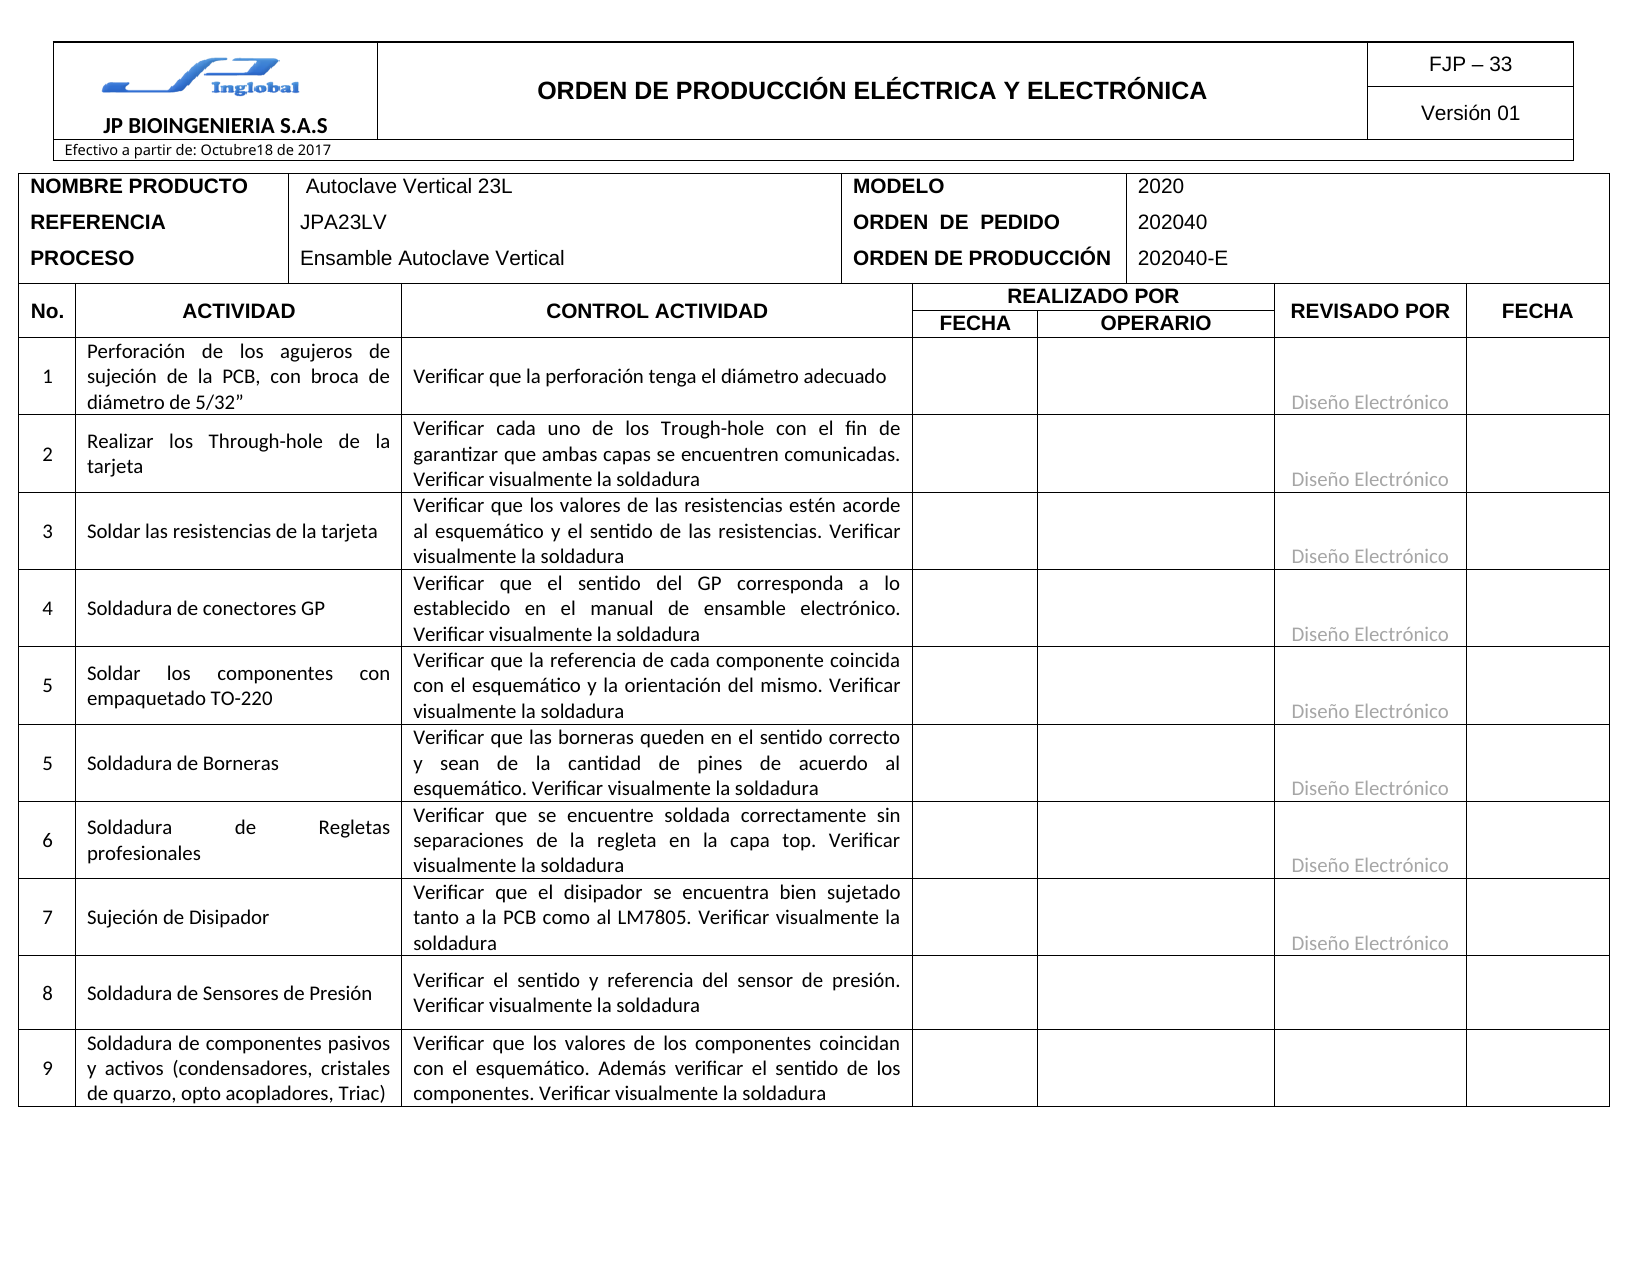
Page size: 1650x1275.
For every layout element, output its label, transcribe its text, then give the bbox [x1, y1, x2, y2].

table_cell FECHA [1467, 284, 1609, 337]
table_cell Verificar que la referencia de cada componente coincida con el esquemático y la orientación del mismo. Verificar visualmente la soldadura [402, 647, 912, 723]
table_cell 5 [19, 647, 75, 723]
picture [98, 54, 304, 98]
table_cell 1 [19, 338, 75, 414]
table_cell 3 [19, 493, 75, 569]
table_cell 6 [19, 802, 75, 878]
table_cell Diseño Electrónico [1275, 647, 1466, 723]
table_cell Diseño Electrónico [1275, 725, 1466, 801]
table_cell Soldadura de Sensores de Presión [76, 956, 401, 1029]
table_cell [1467, 1030, 1609, 1106]
table_cell [913, 1030, 1037, 1106]
table_cell [1038, 493, 1274, 569]
table_cell Soldadura de Borneras [76, 725, 401, 801]
table_cell [1038, 879, 1274, 955]
table_cell 4 [19, 570, 75, 646]
table_cell [913, 879, 1037, 955]
table_cell [1038, 647, 1274, 723]
table_cell [913, 802, 1037, 878]
table_cell Diseño Electrónico [1275, 338, 1466, 414]
table_cell [1275, 1030, 1466, 1106]
table_cell Diseño Electrónico [1275, 879, 1466, 955]
table_cell Soldadura de componentes pasivos y activos (condensadores, cristales de quarzo, opto acopladores, Triac) [76, 1030, 401, 1106]
table_cell Verificar que los valores de las resistencias estén acorde al esquemático y el sentido de las resistencias. Verificar visualmente la soldadura [402, 493, 912, 569]
table_cell [1038, 338, 1274, 414]
table_cell 5 [19, 725, 75, 801]
table_cell Diseño Electrónico [1275, 493, 1466, 569]
table_cell [1038, 802, 1274, 878]
table_cell Verificar que el sentido del GP corresponda a lo establecido en el manual de ensamble electrónico. Verificar visualmente la soldadura [402, 570, 912, 646]
table_cell [913, 647, 1037, 723]
table_cell [1467, 338, 1609, 414]
table_cell FECHA [913, 311, 1037, 337]
table_cell [1467, 879, 1609, 955]
table_cell [1038, 956, 1274, 1029]
table_cell Perforación de los agujeros de sujeción de la PCB, con broca de diámetro de 5/32” [76, 338, 401, 414]
table_cell Realizar los Through-hole de la tarjeta [76, 415, 401, 492]
table_cell [913, 338, 1037, 414]
table_cell Verificar que la perforación tenga el diámetro adecuado [402, 338, 912, 414]
table_cell [913, 725, 1037, 801]
table_cell Soldadura de Regletas profesionales [76, 802, 401, 878]
table_header Autoclave Vertical 23L JPA23LV Ensamble Autoclave Vertical [289, 174, 841, 283]
table_header 2020 202040 202040-E [1127, 174, 1609, 283]
table_cell [913, 493, 1037, 569]
table_cell Diseño Electrónico [1275, 415, 1466, 492]
table_cell Soldar los componentes con empaquetado TO-220 [76, 647, 401, 723]
table_cell 7 [19, 879, 75, 955]
table_cell [1038, 570, 1274, 646]
table_cell No. [19, 284, 75, 337]
table_header NOMBRE PRODUCTO REFERENCIA PROCESO [19, 174, 288, 283]
table_cell [1467, 493, 1609, 569]
table_cell ACTIVIDAD [76, 284, 401, 337]
table_cell [1467, 725, 1609, 801]
table_cell 2 [19, 415, 75, 492]
table_cell OPERARIO [1038, 311, 1274, 337]
table_cell [1038, 415, 1274, 492]
table_cell Soldar las resistencias de la tarjeta [76, 493, 401, 569]
table_cell Diseño Electrónico [1275, 802, 1466, 878]
table_cell [1467, 647, 1609, 723]
table_cell Diseño Electrónico [1275, 570, 1466, 646]
table_cell [1467, 802, 1609, 878]
table_cell Verificar el sentido y referencia del sensor de presión. Verificar visualmente la soldadura [402, 956, 912, 1029]
table_cell Soldadura de conectores GP [76, 570, 401, 646]
table_cell Verificar que los valores de los componentes coincidan con el esquemático. Además verificar el sentido de los componentes. Verificar visualmente la soldadura [402, 1030, 912, 1106]
table_cell [1038, 725, 1274, 801]
table_cell [1467, 570, 1609, 646]
table_cell [1467, 415, 1609, 492]
table_cell CONTROL ACTIVIDAD [402, 284, 912, 337]
table_cell [913, 415, 1037, 492]
table_cell 8 [19, 956, 75, 1029]
table_cell Verificar que el disipador se encuentra bien sujetado tanto a la PCB como al LM7805. Verificar visualmente la soldadura [402, 879, 912, 955]
table_cell Verificar que se encuentre soldada correctamente sin separaciones de la regleta en la capa top. Verificar visualmente la soldadura [402, 802, 912, 878]
table_cell [1275, 956, 1466, 1029]
table_cell Sujeción de Disipador [76, 879, 401, 955]
table_cell REALIZADO POR [913, 284, 1274, 310]
table_cell 9 [19, 1030, 75, 1106]
table_cell Verificar que las borneras queden en el sentido correcto y sean de la cantidad de pines de acuerdo al esquemático. Verificar visualmente la soldadura [402, 725, 912, 801]
table_cell [913, 956, 1037, 1029]
table_cell [913, 570, 1037, 646]
table_cell REVISADO POR [1275, 284, 1466, 337]
table_cell [1038, 1030, 1274, 1106]
table_cell Verificar cada uno de los Trough-hole con el fin de garantizar que ambas capas se encuentren comunicadas. Verificar visualmente la soldadura [402, 415, 912, 492]
table_cell [1467, 956, 1609, 1029]
table_header MODELO ORDEN DE PEDIDO ORDEN DE PRODUCCIÓN [842, 174, 1126, 283]
